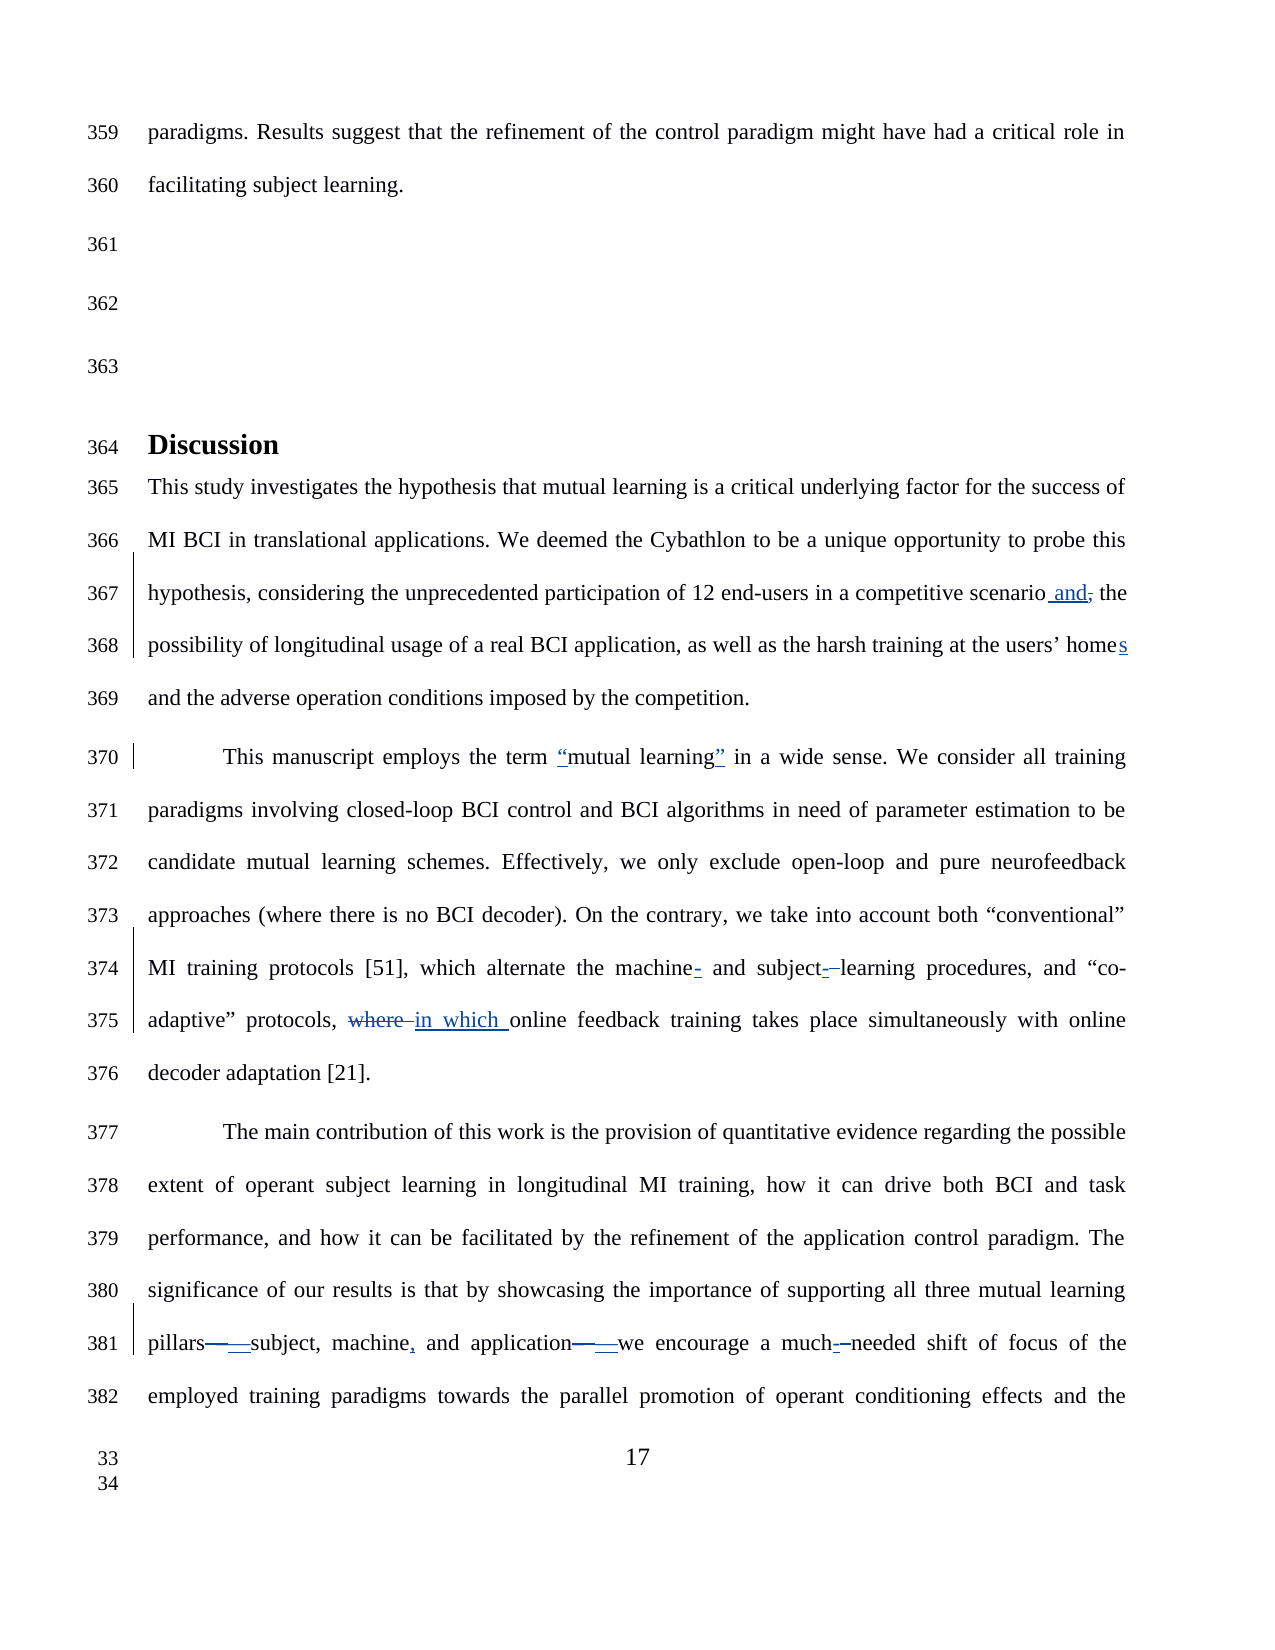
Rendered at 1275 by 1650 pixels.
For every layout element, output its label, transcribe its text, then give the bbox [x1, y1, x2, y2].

text This study investigates the hypothesis that mutual learning is a critical underlying factor for the success of MI BCI in translational applications. We deemed the Cybathlon to be a unique opportunity to probe this hypothesis, considering the unprecedented participation of 12 end-users in a competitive scenario the possibility of longitudinal usage of a real BCI application, as well as the harsh training at the users’ home and the adverse operation conditions imposed by the competition. [148, 473, 1127, 710]
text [148, 118, 1127, 197]
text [148, 1118, 1127, 1408]
text This manuscript employs the term mutual learning in a wide sense. We consider all training paradigms involving closed-loop BCI control and BCI algorithms in need of parameter estimation to be candidate mutual learning schemes. Effectively, we only exclude open-loop and pure neurofeedback approaches (where there is no BCI decoder). On the contrary, we take into account both “conventional” MI training protocols [51], which alternate the machine and subjectlearning procedures, and “co-adaptive” protocols, online feedback training takes place simultaneously with online decoder adaptation [21]. [148, 743, 1127, 1086]
subtitle Discussion [148, 427, 1127, 461]
